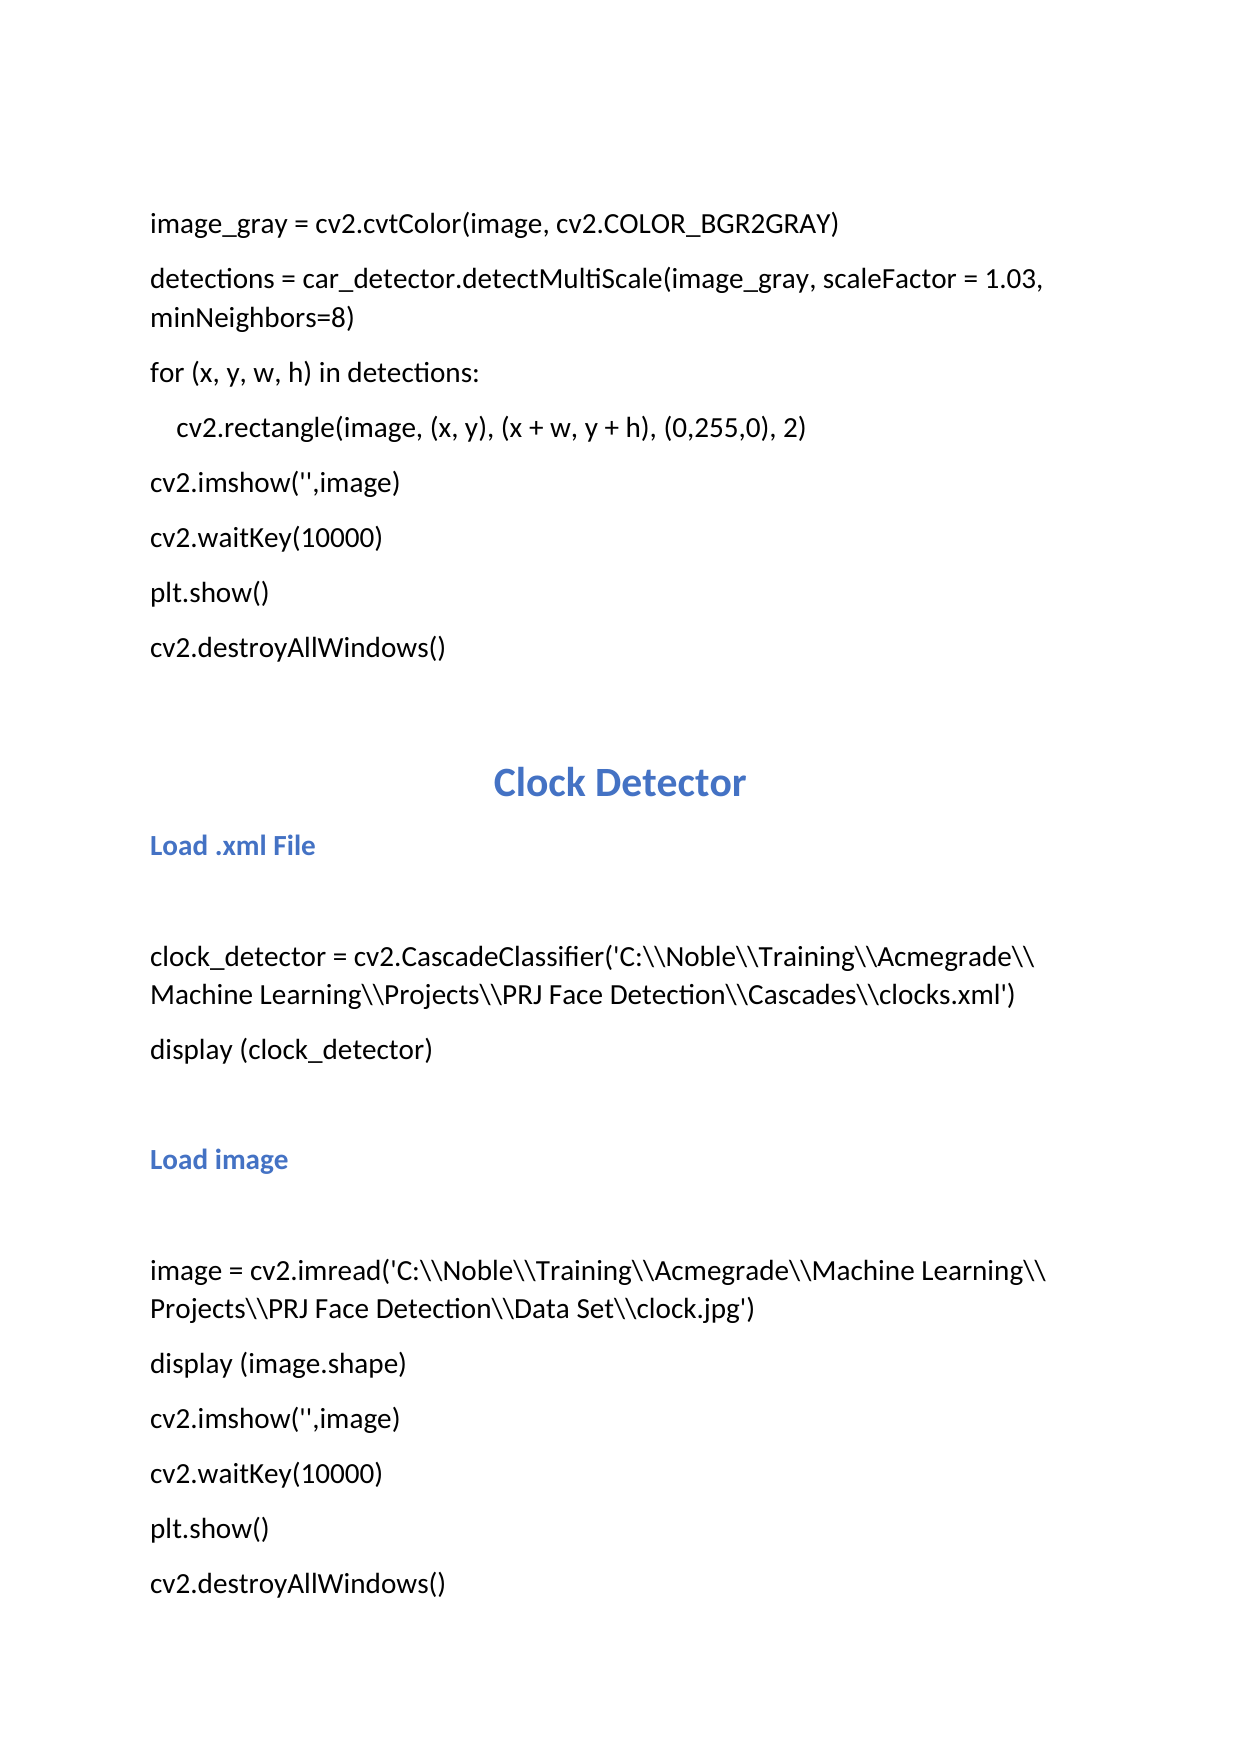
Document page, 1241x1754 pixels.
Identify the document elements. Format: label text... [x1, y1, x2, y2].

text cv2.rectangle(image, (x, y), (x + w, y + h), (0,255,0), 2) [150, 409, 1090, 444]
text image_gray = cv2.cvtColor(image, cv2.COLOR_BGR2GRAY) [150, 205, 1090, 241]
text cv2.destroyAllWindows() [150, 1566, 1090, 1601]
text display (clock_detector) [150, 1031, 1090, 1067]
text image = cv2.imread('C:\\Noble\\Training\\Acmegrade\\Machine Learning\\Projects\\PRJ Face Detection\\Data Set\\clock.jpg') [150, 1252, 1090, 1326]
text cv2.imshow('',image) [150, 1400, 1090, 1436]
text plt.show() [150, 1511, 1090, 1546]
text cv2.waitKey(10000) [150, 1455, 1090, 1491]
text plt.show() [150, 574, 1090, 610]
text cv2.imshow('',image) [150, 464, 1090, 499]
text Load image [150, 1141, 1090, 1177]
text Load .xml File [150, 827, 1090, 863]
text display (image.shape) [150, 1345, 1090, 1381]
text for (x, y, w, h) in detections: [150, 354, 1090, 389]
text cv2.waitKey(10000) [150, 519, 1090, 555]
text detections = car_detector.detectMultiScale(image_gray, scaleFactor = 1.03, minNeighbors=8) [150, 260, 1090, 334]
text Clock Detector [150, 756, 1090, 807]
text cv2.destroyAllWindows() [150, 629, 1090, 665]
text clock_detector = cv2.CascadeClassifier('C:\\Noble\\Training\\Acmegrade\\Machine Learning\\Projects\\PRJ Face Detection\\Cascades\\clocks.xml') [150, 938, 1090, 1012]
